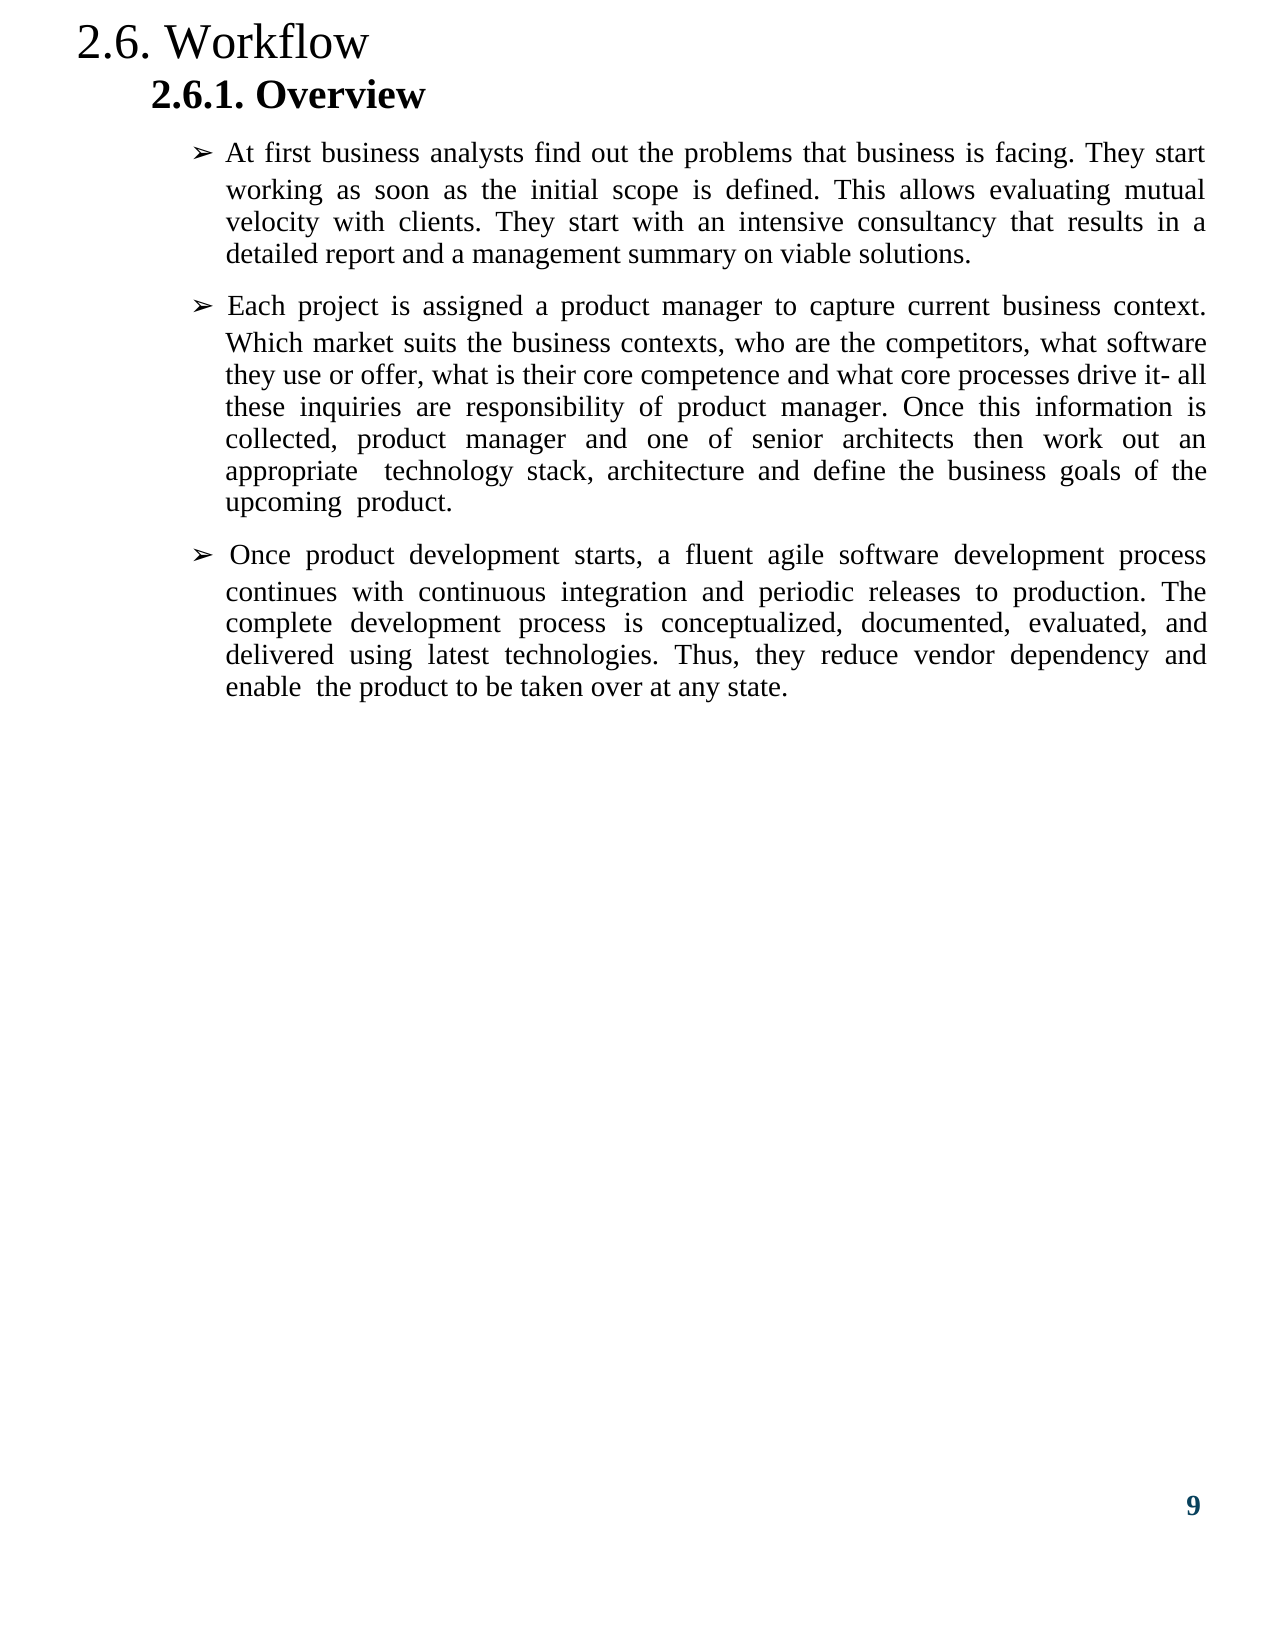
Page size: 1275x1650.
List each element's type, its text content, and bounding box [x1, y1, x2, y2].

text ➢ Once product development starts, a fluent agile software development process continues with continuous integration and periodic releases to production. The complete development process is conceptualized, documented, evaluated, and delivered using latest technologies. Thus, they reduce vendor dependency and enable the product to be taken over at any state. [190, 519, 1208, 703]
text 9 [61, 1488, 1201, 1522]
text ➢ Each project is assigned a product manager to capture current business context. Which market suits the business contexts, who are the competitors, what software they use or offer, what is their core competence and what core processes drive it- all these inquiries are responsibility of product manager. Once this information is collected, product manager and one of senior architects then work out an appropriate technology stack, architecture and define the business goals of the upcoming product. [190, 270, 1208, 518]
text 2.6.1. Overview [151, 69, 1221, 117]
text ➢ At first business analysts find out the problems that business is facing. They start working as soon as the initial scope is defined. This allows evaluating mutual velocity with clients. They start with an intensive consultancy that results in a detailed report and a management summary on viable solutions. [190, 117, 1207, 269]
text 2.6. Workflow [76, 12, 1221, 69]
